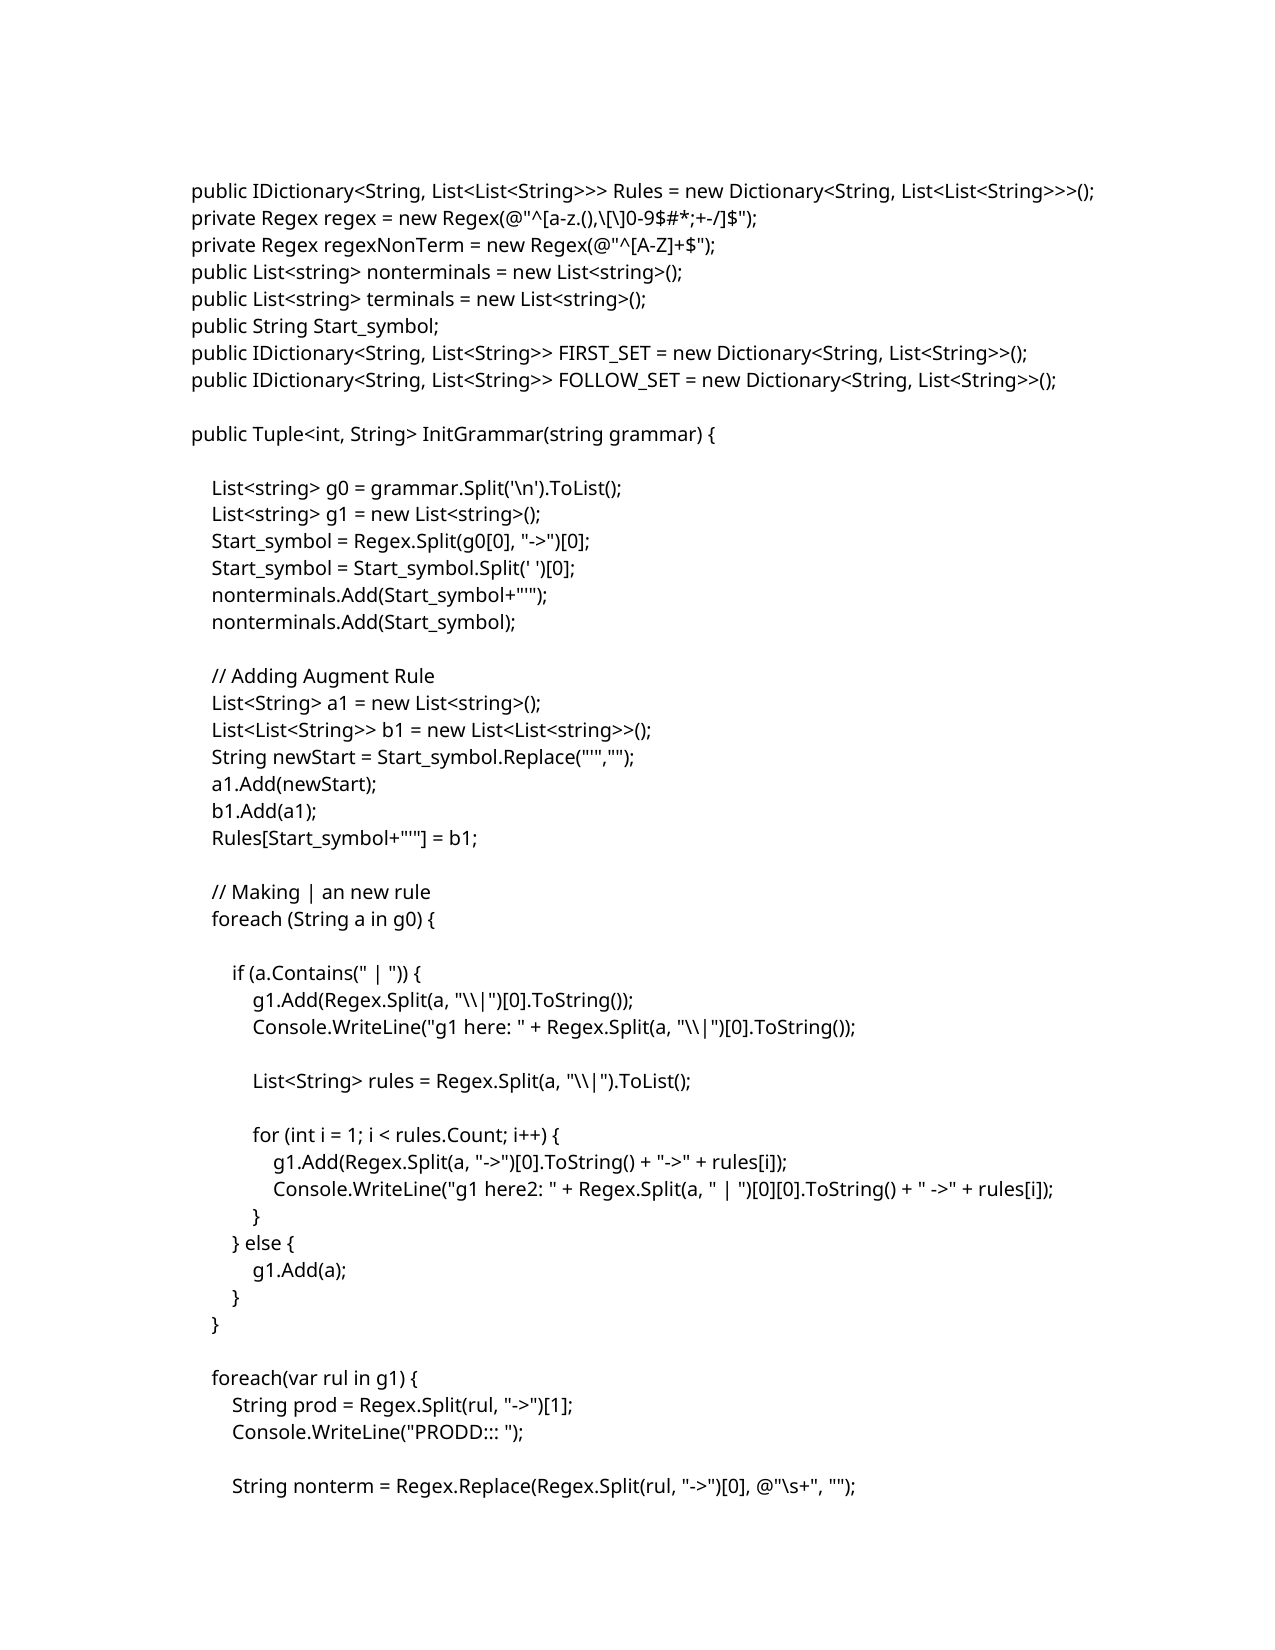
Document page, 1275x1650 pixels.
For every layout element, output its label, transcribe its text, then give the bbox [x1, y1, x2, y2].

text g1.Add(a); [150, 1256, 1125, 1283]
text if (a.Contains(" | ")) { [150, 959, 1125, 986]
text nonterminals.Add(Start_symbol+"'"); [150, 582, 1125, 609]
text } [150, 1310, 1125, 1337]
text private Regex regex = new Regex(@"^[a-z.(),\[\]0-9$#*;+-/]$"); [150, 204, 1125, 231]
text // Adding Augment Rule [150, 663, 1125, 689]
text String newStart = Start_symbol.Replace("'",""); [150, 743, 1125, 771]
text String nonterm = Regex.Replace(Regex.Split(rul, "->")[0], @"\s+", ""); [150, 1472, 1125, 1499]
text foreach(var rul in g1) { [150, 1364, 1125, 1391]
text public IDictionary<String, List<List<String>>> Rules = new Dictionary<String, List<List<String>>>(); [150, 177, 1125, 204]
text Console.WriteLine("g1 here2: " + Regex.Split(a, " | ")[0][0].ToString() + " ->" + rules[i]); [150, 1175, 1125, 1202]
text g1.Add(Regex.Split(a, "\\|")[0].ToString()); [150, 986, 1125, 1013]
text List<String> rules = Regex.Split(a, "\\|").ToList(); [150, 1067, 1125, 1094]
text Console.WriteLine("PRODD::: "); [150, 1418, 1125, 1445]
text for (int i = 1; i < rules.Count; i++) { [150, 1121, 1125, 1148]
text Rules[Start_symbol+"'"] = b1; [150, 824, 1125, 851]
text g1.Add(Regex.Split(a, "->")[0].ToString() + "->" + rules[i]); [150, 1148, 1125, 1175]
text a1.Add(newStart); [150, 771, 1125, 797]
text foreach (String a in g0) { [150, 905, 1125, 932]
text } else { [150, 1229, 1125, 1256]
text public IDictionary<String, List<String>> FIRST_SET = new Dictionary<String, List<String>>(); [150, 339, 1125, 366]
text List<string> g1 = new List<string>(); [150, 501, 1125, 528]
text List<string> g0 = grammar.Split('\n').ToList(); [150, 474, 1125, 501]
text public String Start_symbol; [150, 312, 1125, 339]
text public Tuple<int, String> InitGrammar(string grammar) { [150, 420, 1125, 447]
text Start_symbol = Start_symbol.Split(' ')[0]; [150, 555, 1125, 582]
text Start_symbol = Regex.Split(g0[0], "->")[0]; [150, 528, 1125, 555]
text b1.Add(a1); [150, 797, 1125, 824]
text public IDictionary<String, List<String>> FOLLOW_SET = new Dictionary<String, List<String>>(); [150, 366, 1125, 393]
text public List<string> terminals = new List<string>(); [150, 285, 1125, 312]
text // Making | an new rule [150, 878, 1125, 905]
text } [150, 1202, 1125, 1229]
text List<List<String>> b1 = new List<List<string>>(); [150, 717, 1125, 743]
text String prod = Regex.Split(rul, "->")[1]; [150, 1391, 1125, 1418]
text nonterminals.Add(Start_symbol); [150, 609, 1125, 636]
text } [150, 1283, 1125, 1310]
text private Regex regexNonTerm = new Regex(@"^[A-Z]+$"); [150, 231, 1125, 258]
text public List<string> nonterminals = new List<string>(); [150, 258, 1125, 285]
text Console.WriteLine("g1 here: " + Regex.Split(a, "\\|")[0].ToString()); [150, 1013, 1125, 1040]
text List<String> a1 = new List<string>(); [150, 689, 1125, 717]
